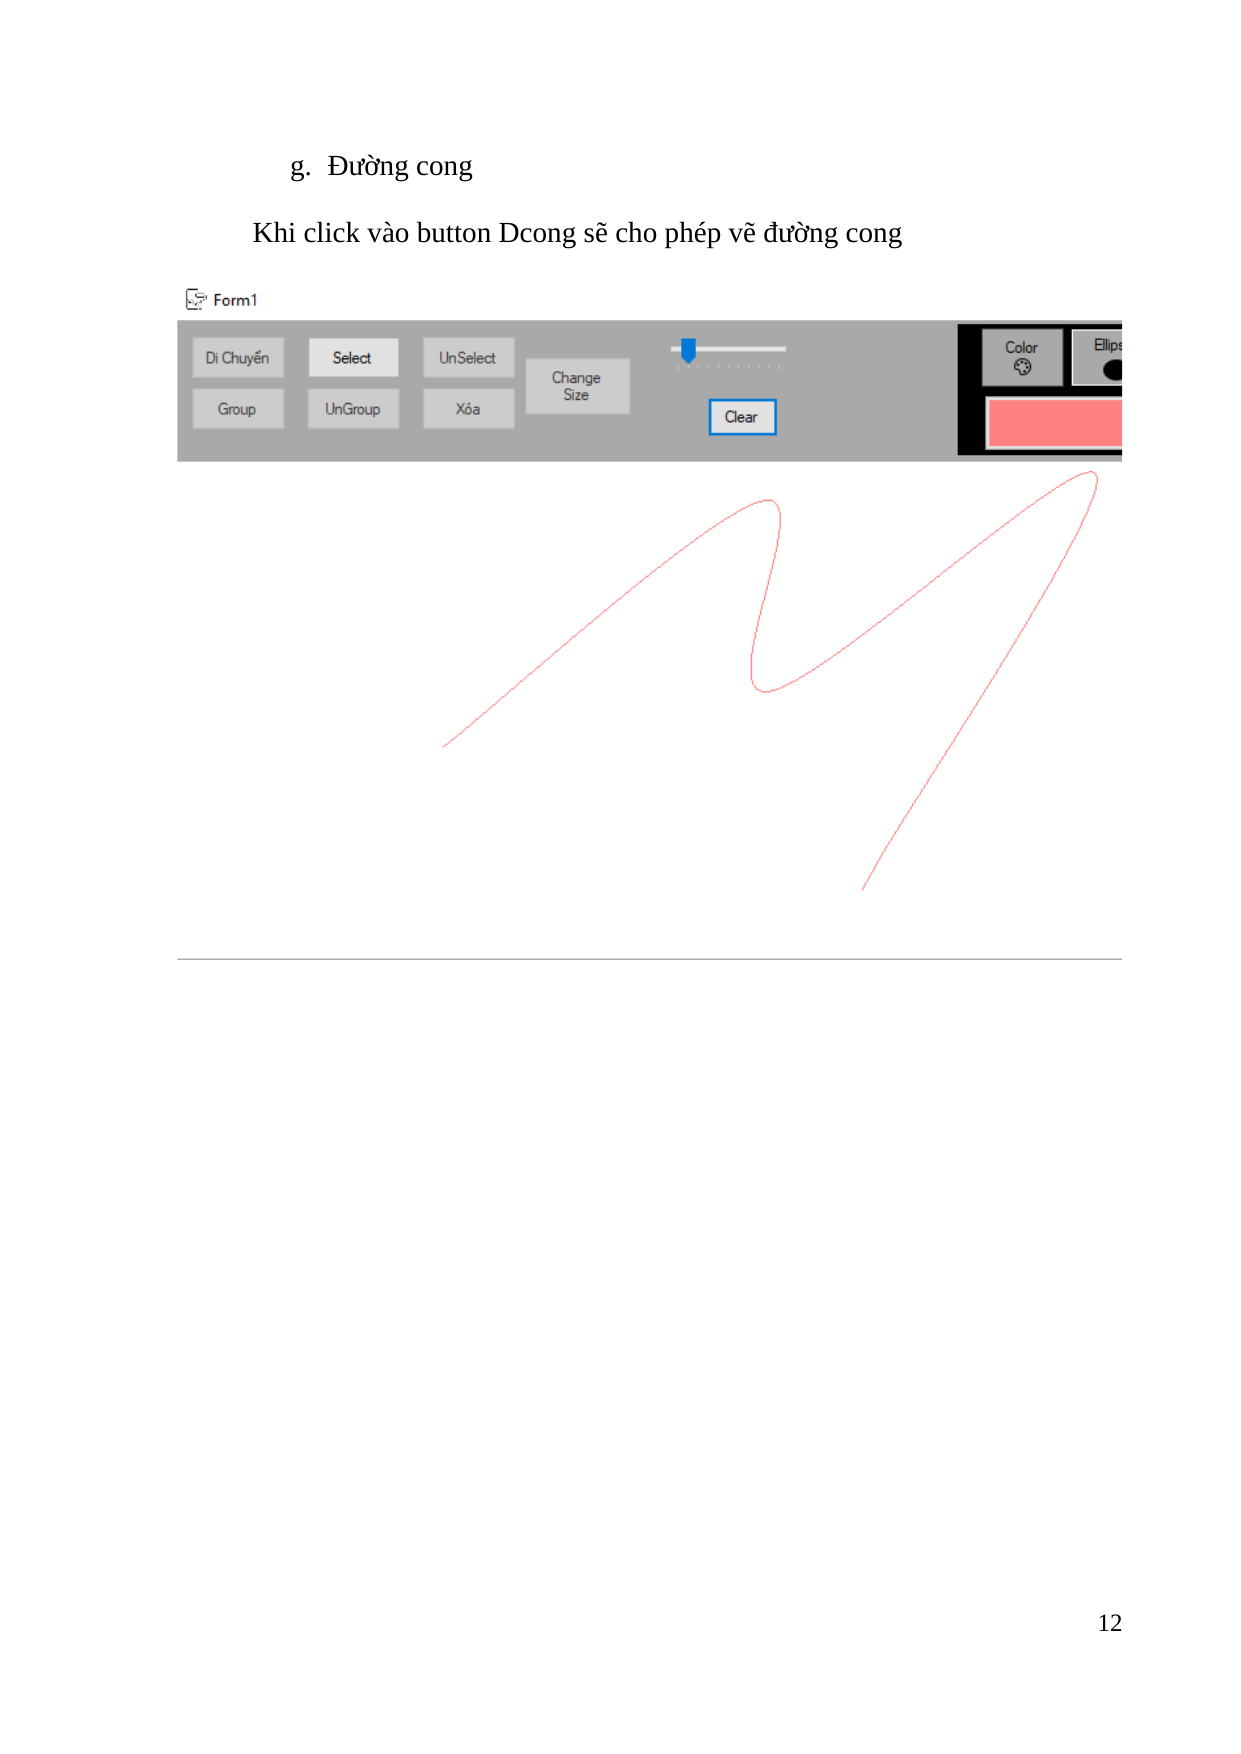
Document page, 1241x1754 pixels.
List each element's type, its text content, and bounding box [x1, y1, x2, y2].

text Khi click vào button Dcong sẽ cho phép vẽ đường cong [177, 215, 1122, 248]
picture [177, 281, 1123, 960]
list Đường cong [290, 148, 1122, 181]
